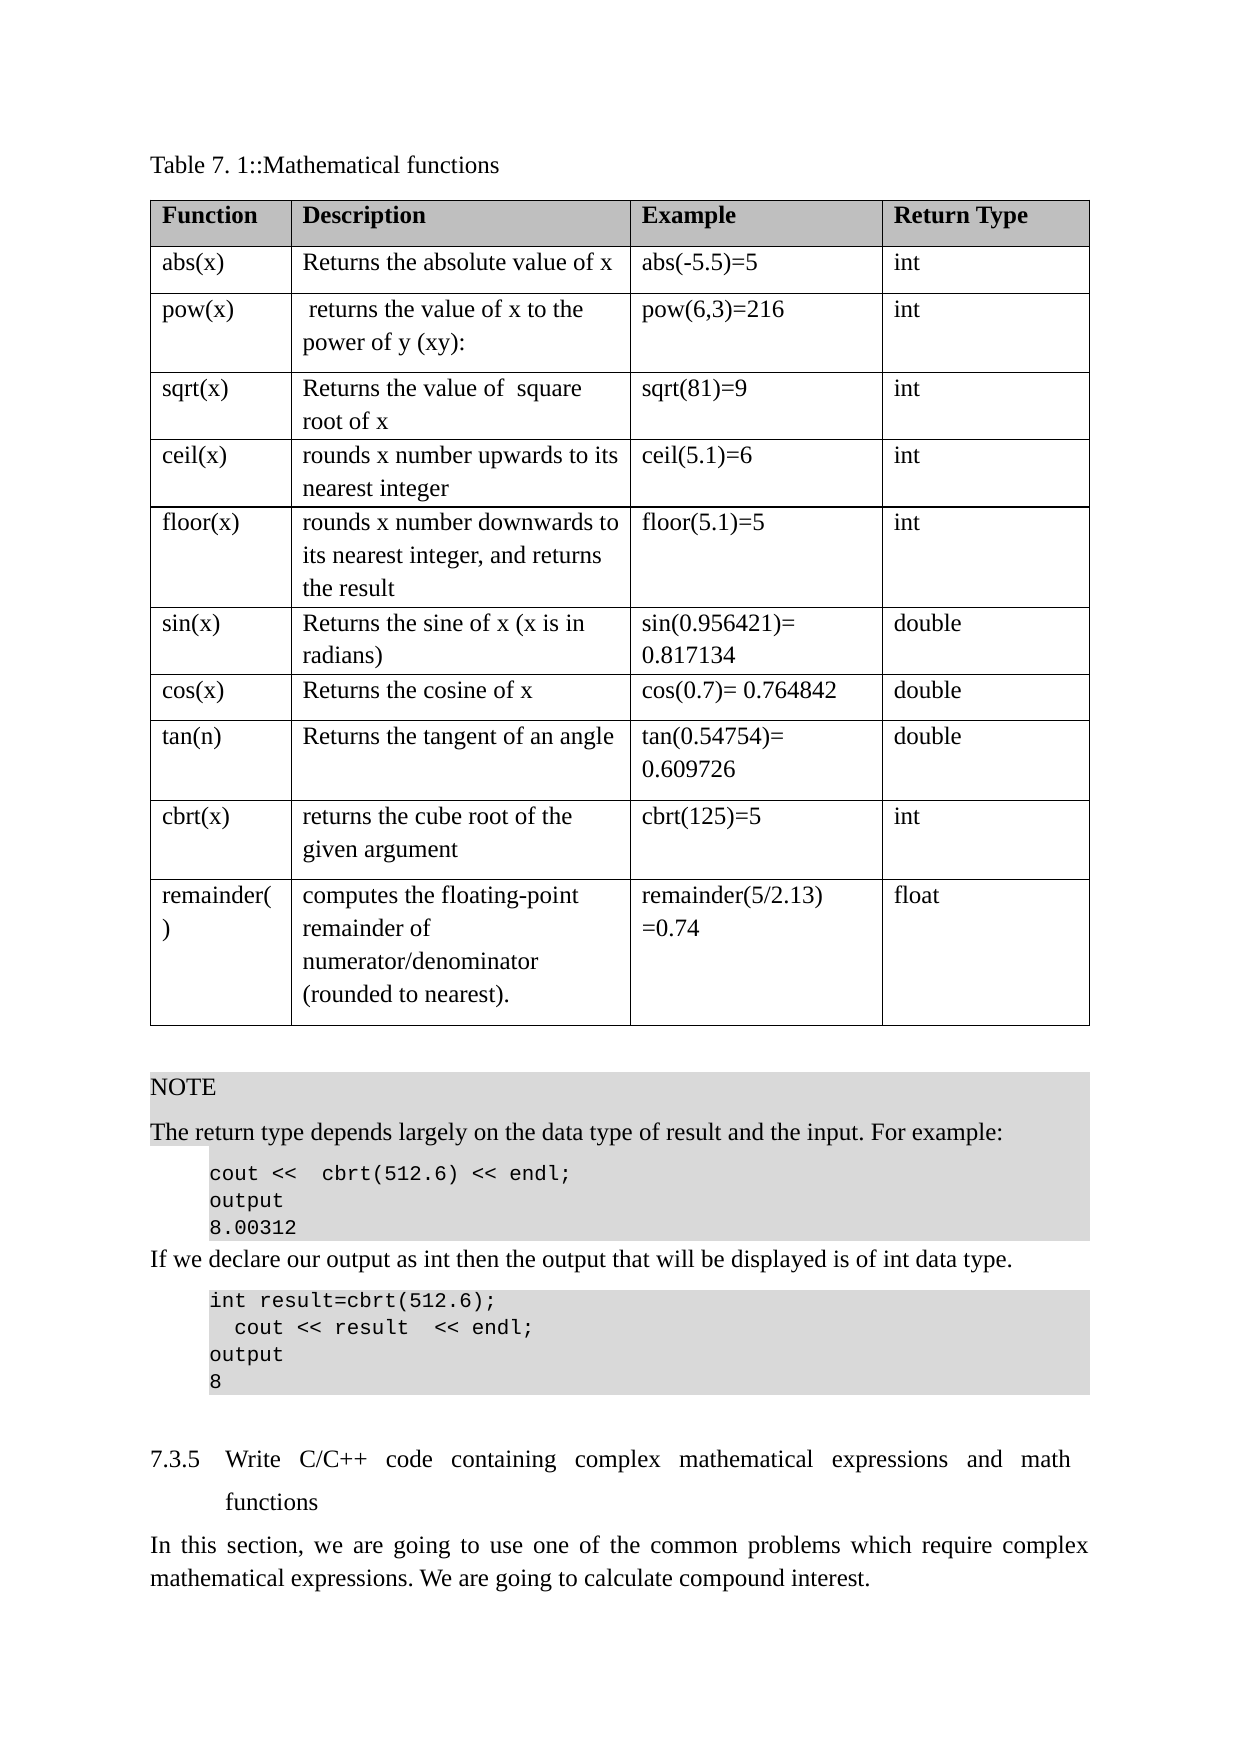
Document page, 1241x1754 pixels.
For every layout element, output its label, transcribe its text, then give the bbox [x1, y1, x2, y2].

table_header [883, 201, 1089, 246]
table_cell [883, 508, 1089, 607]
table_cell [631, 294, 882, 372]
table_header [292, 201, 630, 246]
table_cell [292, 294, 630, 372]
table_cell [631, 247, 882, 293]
text 8.00312 [209, 1217, 1090, 1241]
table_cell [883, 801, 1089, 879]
text int result=cbrt(512.6); [209, 1290, 1090, 1313]
text In this section, we are going to use one of the common problems which require complex mathematical expressions. We are going to calculate compound interest. [150, 1530, 1090, 1592]
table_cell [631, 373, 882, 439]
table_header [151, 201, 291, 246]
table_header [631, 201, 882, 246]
text If we declare our output as int then the output that will be displayed is of int data type. [150, 1244, 1090, 1273]
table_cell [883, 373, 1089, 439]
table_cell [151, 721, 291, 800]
text cout << result << endl; [209, 1317, 1090, 1341]
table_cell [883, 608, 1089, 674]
text Table 7. 1::Mathematical functions [150, 150, 1090, 179]
text cout << cbrt(512.6) << endl; [209, 1163, 1090, 1186]
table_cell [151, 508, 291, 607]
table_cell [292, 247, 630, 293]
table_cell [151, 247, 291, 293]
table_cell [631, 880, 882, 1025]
text output [209, 1344, 1090, 1368]
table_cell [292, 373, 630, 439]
text 8 [209, 1371, 1090, 1395]
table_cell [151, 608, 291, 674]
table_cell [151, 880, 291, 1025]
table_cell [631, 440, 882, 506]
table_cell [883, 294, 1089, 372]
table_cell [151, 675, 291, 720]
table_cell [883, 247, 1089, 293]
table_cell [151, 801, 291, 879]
subtitle 7.3.5 Write C/C++ code containing complex mathematical expressions and math functions [150, 1444, 1090, 1516]
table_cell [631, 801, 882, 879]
text The return type depends largely on the data type of result and the input. For example: [150, 1117, 1090, 1146]
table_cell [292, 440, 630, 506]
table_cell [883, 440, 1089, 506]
text NOTE [150, 1072, 1090, 1100]
text output [209, 1190, 1090, 1213]
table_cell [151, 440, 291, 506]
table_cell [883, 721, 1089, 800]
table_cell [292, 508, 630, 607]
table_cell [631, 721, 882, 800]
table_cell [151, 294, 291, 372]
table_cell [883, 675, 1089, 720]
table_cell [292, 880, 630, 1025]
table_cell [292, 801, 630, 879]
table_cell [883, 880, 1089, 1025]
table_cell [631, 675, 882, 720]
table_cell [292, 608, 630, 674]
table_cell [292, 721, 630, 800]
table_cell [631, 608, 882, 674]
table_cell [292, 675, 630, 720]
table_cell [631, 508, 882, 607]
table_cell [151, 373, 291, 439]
